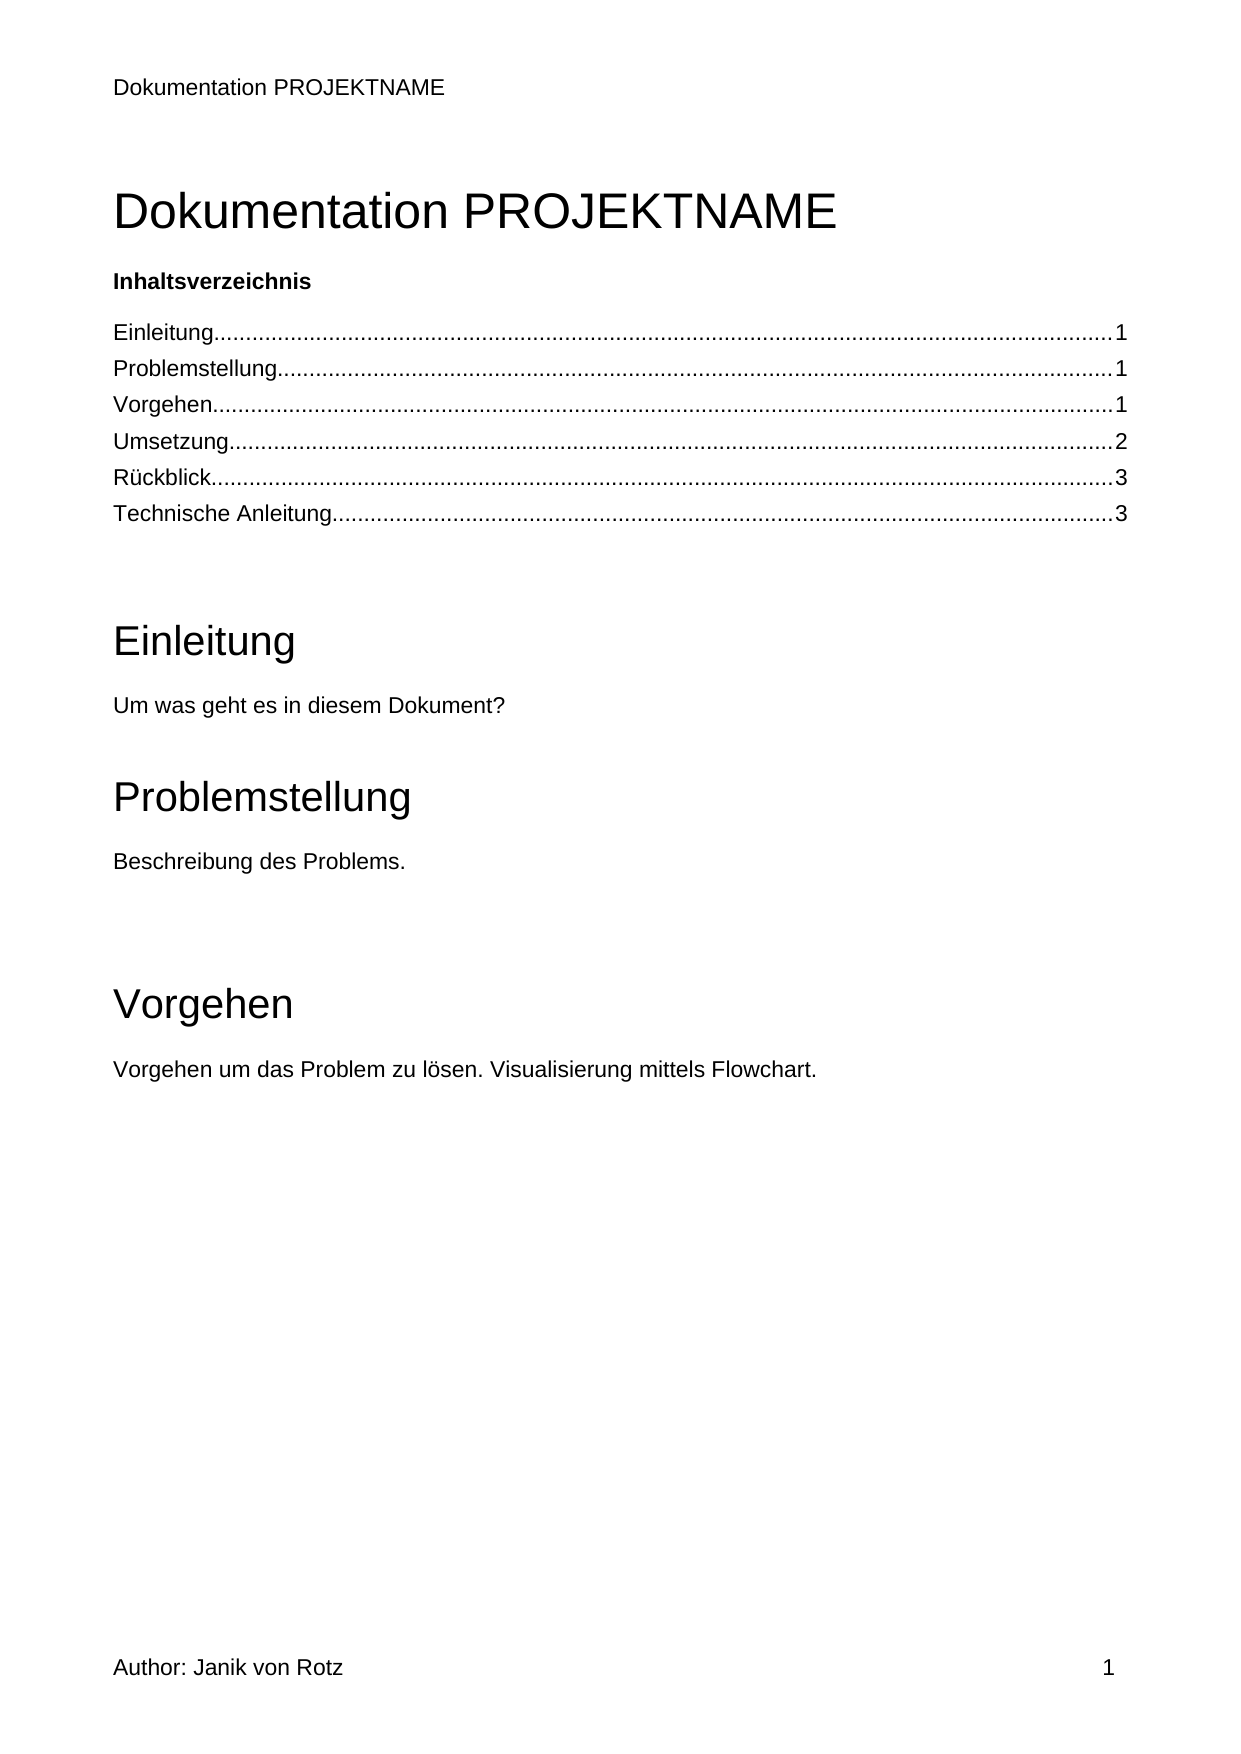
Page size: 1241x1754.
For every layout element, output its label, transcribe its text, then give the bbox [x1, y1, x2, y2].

subtitle Vorgehen [113, 979, 1127, 1027]
subtitle Problemstellung [113, 772, 1127, 820]
text Vorgehen um das Problem zu lösen. Visualisierung mittels Flowchart. [113, 1056, 1127, 1082]
title Dokumentation PROJEKTNAME [113, 181, 1127, 239]
text Beschreibung des Problems. [113, 848, 1127, 875]
text Inhaltsverzeichnis [113, 268, 1127, 294]
subtitle Einleitung [113, 616, 1127, 664]
text Um was geht es in diesem Dokument? [113, 692, 1127, 718]
